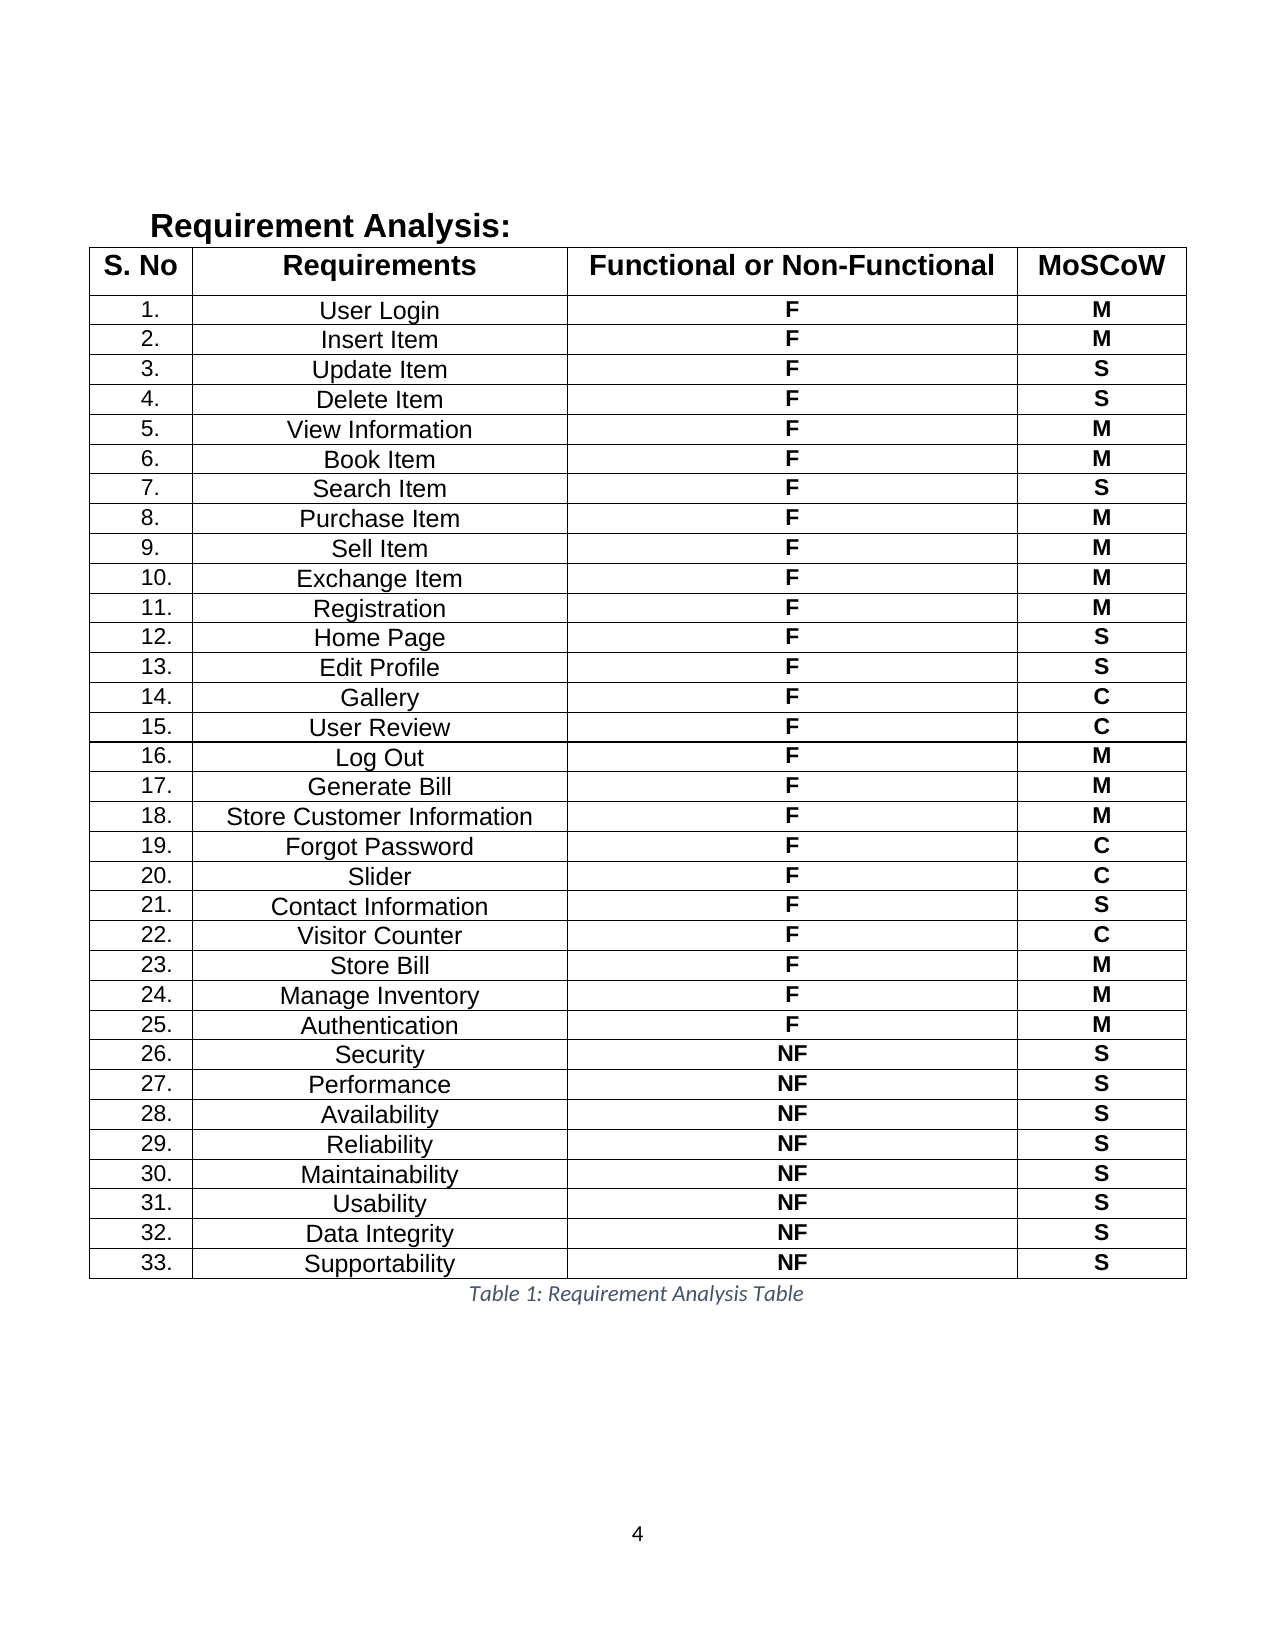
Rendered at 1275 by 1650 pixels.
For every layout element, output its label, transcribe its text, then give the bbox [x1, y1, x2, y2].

table_cell View Information [193, 415, 567, 443]
table_cell Security [193, 1040, 567, 1069]
table_cell S [1018, 1070, 1186, 1099]
table_cell F [568, 355, 1017, 384]
table_cell [90, 1130, 192, 1158]
table_cell F [568, 325, 1017, 354]
table_cell Home Page [193, 623, 567, 652]
table_cell Exchange Item [193, 564, 567, 592]
table_cell F [568, 474, 1017, 503]
table_cell Performance [193, 1070, 567, 1099]
table_cell [90, 534, 192, 563]
table_cell NF [568, 1249, 1017, 1278]
table_cell Maintainability [193, 1160, 567, 1188]
table_cell C [1018, 832, 1186, 861]
table_cell F [568, 832, 1017, 861]
table_cell Availability [193, 1100, 567, 1129]
table_cell Supportability [193, 1249, 567, 1278]
table_cell F [568, 415, 1017, 443]
table_cell [90, 862, 192, 890]
table_cell Search Item [193, 474, 567, 503]
table_cell F [568, 891, 1017, 920]
table_cell [90, 1189, 192, 1218]
table_header S. No [90, 248, 192, 294]
table_cell M [1018, 1011, 1186, 1039]
table_cell S [1018, 385, 1186, 414]
table_cell F [568, 564, 1017, 592]
table_cell M [1018, 564, 1186, 592]
table_cell [90, 504, 192, 533]
table_cell [90, 981, 192, 1009]
table_cell Purchase Item [193, 504, 567, 533]
table_cell [90, 474, 192, 503]
table_cell Gallery [193, 683, 567, 712]
table_cell C [1018, 713, 1186, 741]
table_cell [90, 951, 192, 980]
table_cell F [568, 802, 1017, 831]
table_cell User Review [193, 713, 567, 741]
table_cell [90, 415, 192, 443]
table_cell Log Out [193, 743, 567, 771]
table_cell [90, 802, 192, 831]
table_cell [90, 653, 192, 682]
table_cell [90, 832, 192, 861]
table_cell User Login [193, 296, 567, 324]
table_cell F [568, 981, 1017, 1009]
table_cell M [1018, 951, 1186, 980]
table_cell [90, 921, 192, 950]
table_cell NF [568, 1189, 1017, 1218]
table_cell [90, 683, 192, 712]
table_cell S [1018, 355, 1186, 384]
table_cell Manage Inventory [193, 981, 567, 1009]
subtitle Requirement Analysis: [150, 206, 1125, 244]
table_cell F [568, 683, 1017, 712]
table_cell S [1018, 1160, 1186, 1188]
table_cell [90, 1160, 192, 1188]
table_cell [90, 623, 192, 652]
table_cell M [1018, 296, 1186, 324]
table_cell NF [568, 1100, 1017, 1129]
table_cell Slider [193, 862, 567, 890]
table_cell Edit Profile [193, 653, 567, 682]
table_cell [90, 1070, 192, 1099]
table_cell [90, 594, 192, 622]
table_cell Authentication [193, 1011, 567, 1039]
table_cell S [1018, 891, 1186, 920]
table_cell [90, 325, 192, 354]
table_cell F [568, 653, 1017, 682]
table_header Functional or Non-Functional [568, 248, 1017, 294]
table_cell S [1018, 653, 1186, 682]
table_cell F [568, 445, 1017, 473]
table_cell F [568, 534, 1017, 563]
table_cell F [568, 296, 1017, 324]
table_cell F [568, 1011, 1017, 1039]
table_cell [90, 743, 192, 771]
table_cell M [1018, 445, 1186, 473]
table_cell S [1018, 1100, 1186, 1129]
table_cell C [1018, 921, 1186, 950]
table_cell [90, 564, 192, 592]
table_cell NF [568, 1040, 1017, 1069]
table_cell S [1018, 623, 1186, 652]
table_cell [90, 1219, 192, 1248]
table_cell Registration [193, 594, 567, 622]
table_cell [90, 713, 192, 741]
table_cell Visitor Counter [193, 921, 567, 950]
table_cell Store Customer Information [193, 802, 567, 831]
table_cell S [1018, 1130, 1186, 1158]
table_cell Delete Item [193, 385, 567, 414]
table_cell [90, 1011, 192, 1039]
table_cell M [1018, 743, 1186, 771]
table_cell F [568, 504, 1017, 533]
table_header MoSCoW [1018, 248, 1186, 294]
table_cell [90, 385, 192, 414]
table_cell [90, 1040, 192, 1069]
table_cell NF [568, 1130, 1017, 1158]
table_cell M [1018, 415, 1186, 443]
table_cell F [568, 713, 1017, 741]
table_cell M [1018, 594, 1186, 622]
table_cell NF [568, 1070, 1017, 1099]
table_cell Store Bill [193, 951, 567, 980]
table_cell [90, 1249, 192, 1278]
table_cell M [1018, 802, 1186, 831]
table_cell S [1018, 1040, 1186, 1069]
table_cell [90, 891, 192, 920]
table_cell [90, 772, 192, 801]
table_cell F [568, 385, 1017, 414]
table_cell [90, 445, 192, 473]
table_cell M [1018, 325, 1186, 354]
table_cell M [1018, 772, 1186, 801]
table_cell M [1018, 504, 1186, 533]
table_cell Sell Item [193, 534, 567, 563]
table_cell S [1018, 1189, 1186, 1218]
table_cell F [568, 594, 1017, 622]
table_cell [90, 355, 192, 384]
table_cell F [568, 921, 1017, 950]
table_cell F [568, 862, 1017, 890]
table_cell Generate Bill [193, 772, 567, 801]
table_cell Usability [193, 1189, 567, 1218]
table_cell F [568, 623, 1017, 652]
table_cell [90, 1100, 192, 1129]
table_cell C [1018, 683, 1186, 712]
table_cell C [1018, 862, 1186, 890]
table_cell Insert Item [193, 325, 567, 354]
table_cell S [1018, 1219, 1186, 1248]
table_cell Book Item [193, 445, 567, 473]
table_cell NF [568, 1160, 1017, 1188]
table_cell M [1018, 981, 1186, 1009]
table_header Requirements [193, 248, 567, 294]
table_cell Reliability [193, 1130, 567, 1158]
table_cell [90, 296, 192, 324]
table_cell S [1018, 474, 1186, 503]
table_cell Contact Information [193, 891, 567, 920]
table_cell NF [568, 1219, 1017, 1248]
table_cell M [1018, 534, 1186, 563]
table_cell Data Integrity [193, 1219, 567, 1248]
table_cell F [568, 951, 1017, 980]
table_cell Forgot Password [193, 832, 567, 861]
text Table 1: Requirement Analysis Table [150, 1279, 1125, 1307]
table_cell F [568, 743, 1017, 771]
table_cell Update Item [193, 355, 567, 384]
table_cell S [1018, 1249, 1186, 1278]
table_cell F [568, 772, 1017, 801]
